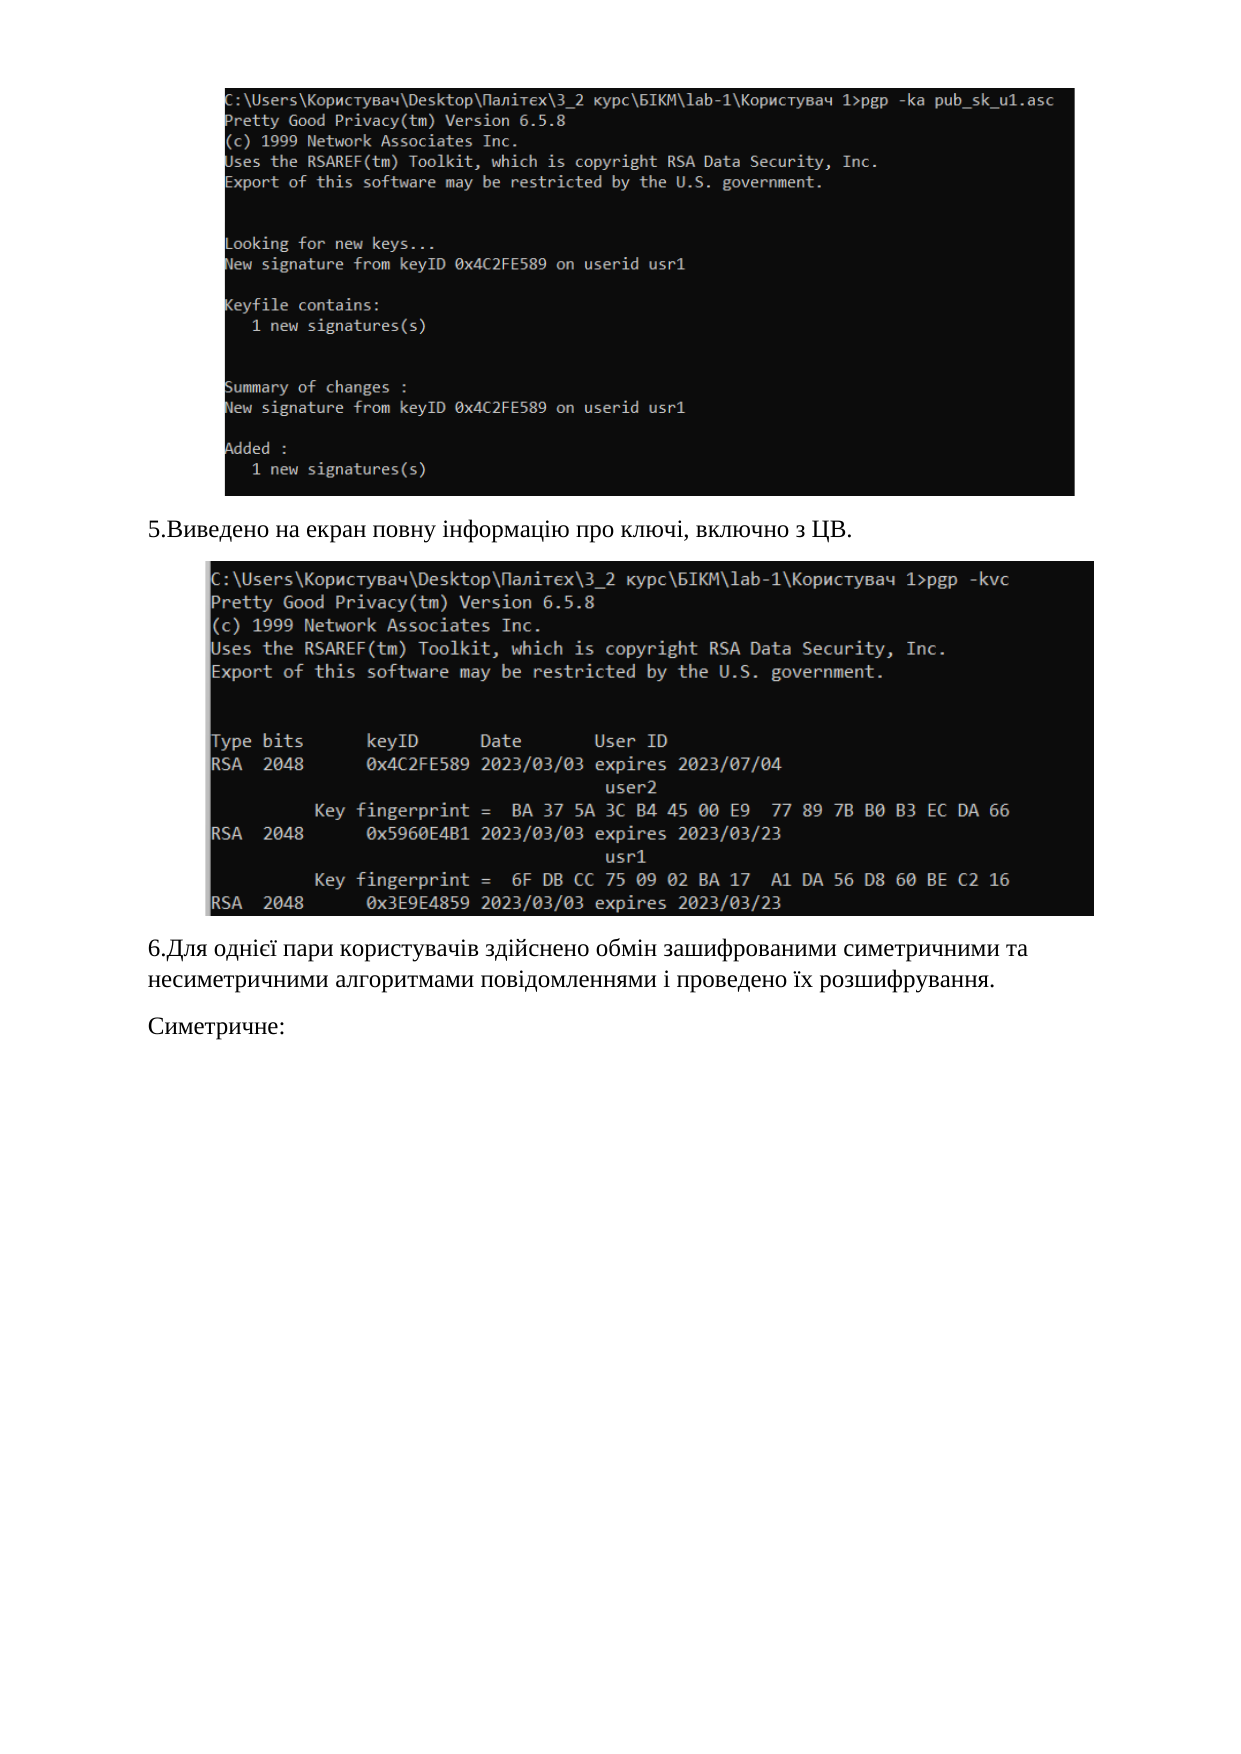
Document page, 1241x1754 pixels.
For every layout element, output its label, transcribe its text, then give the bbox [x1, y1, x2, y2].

picture [205, 561, 1094, 916]
picture [224, 88, 1075, 496]
text 5.Виведено на екран повну інформацію про ключі, включно з ЦВ. [148, 514, 1152, 543]
text Симетричне: [148, 1011, 1152, 1040]
text 6.Для однієї пари користувачів здійснено обмін зашифрованими симетричними та несиметричними алгоритмами повідомленнями і проведено їх розшифрування. [148, 933, 1152, 993]
